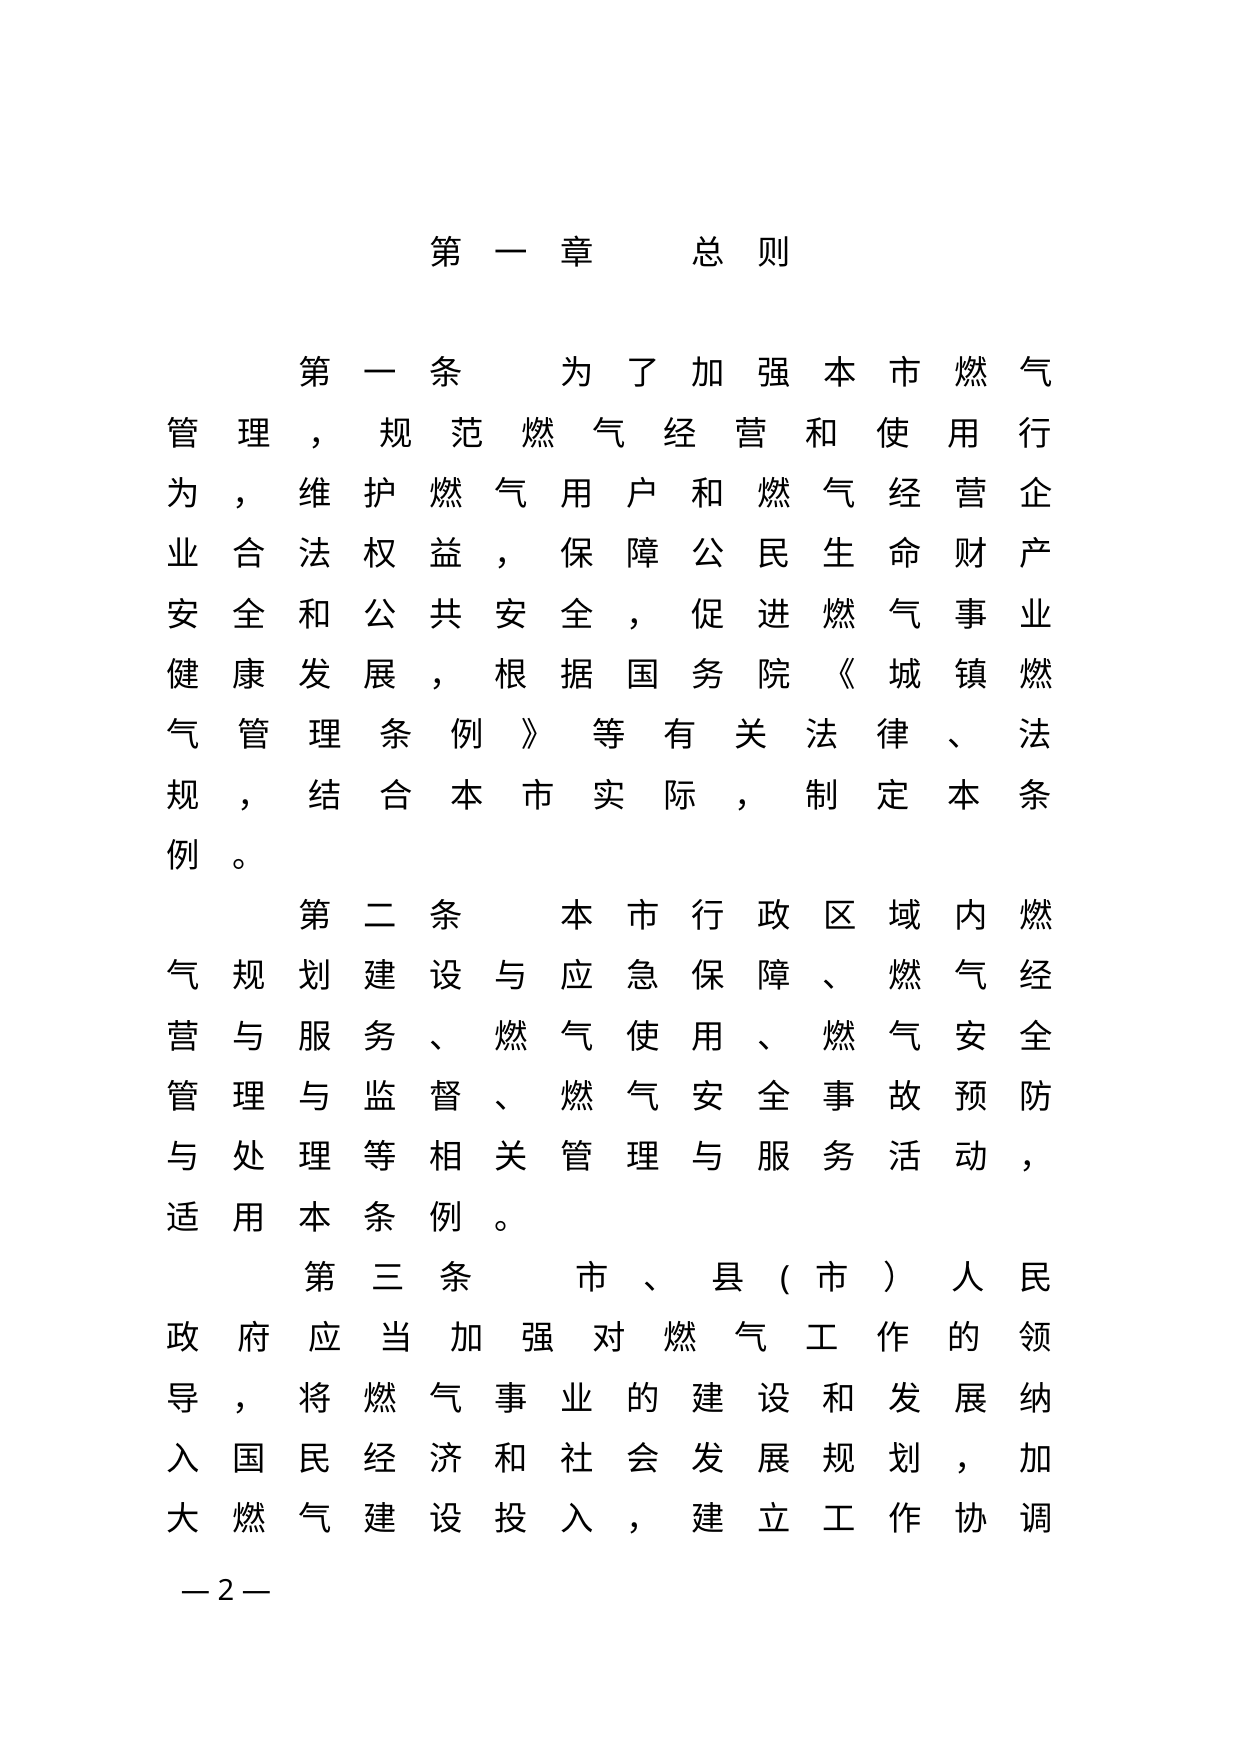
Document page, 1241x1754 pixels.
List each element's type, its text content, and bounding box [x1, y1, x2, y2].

text 第一章 总则 [167, 219, 1085, 280]
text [167, 1245, 1085, 1546]
text 第一条 为了加强本市燃气管理，规范燃气经营和使用行为，维护燃气用户和燃气经营企业合法权益，保障公民生命财产安全和公共安全，促进燃气事业健康发展，根据国务院《城镇燃气管理条例》等有关法律、法规，结合本市实际，制定本条例。 [167, 340, 1085, 883]
text 第二条 本市行政区域内燃气规划建设与应急保障、燃气经营与服务、燃气使用、燃气安全管理与监督、燃气安全事故预防与处理等相关管理与服务活动，适用本条例。 [167, 883, 1085, 1245]
